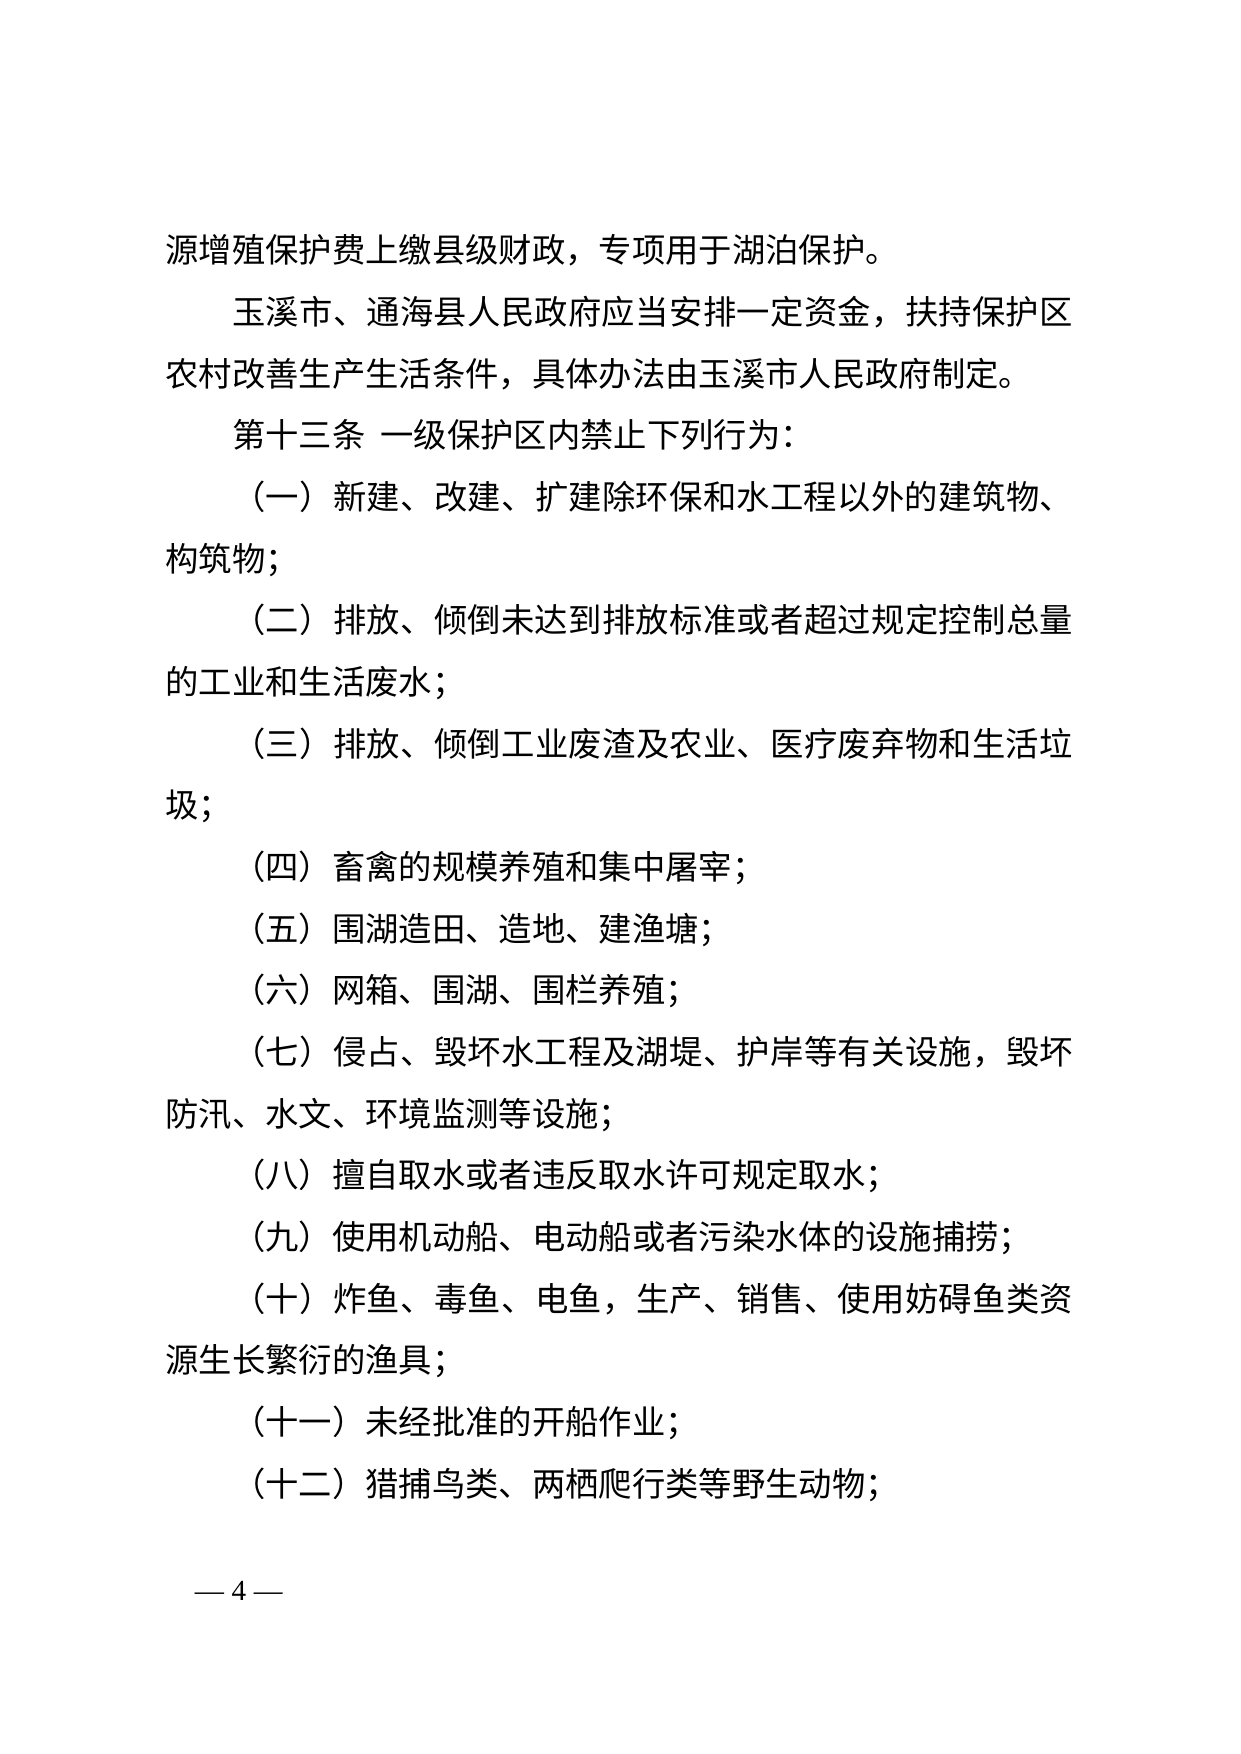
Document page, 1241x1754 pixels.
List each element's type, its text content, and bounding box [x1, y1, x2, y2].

text （五）围湖造田、造地、建渔塘； [165, 892, 1075, 954]
text （四）畜禽的规模养殖和集中屠宰； [165, 830, 1075, 892]
text （十二）猎捕鸟类、两栖爬行类等野生动物； [165, 1447, 1075, 1509]
text 玉溪市、通海县人民政府应当安排一定资金，扶持保护区农村改善生产生活条件，具体办法由玉溪市人民政府制定。 [165, 275, 1075, 399]
text （七）侵占、毁坏水工程及湖堤、护岸等有关设施，毁坏防汛、水文、环境监测等设施； [165, 1015, 1075, 1139]
text （三）排放、倾倒工业废渣及农业、医疗废弃物和生活垃圾； [165, 707, 1075, 830]
text （十一）未经批准的开船作业； [165, 1385, 1075, 1447]
text （九）使用机动船、电动船或者污染水体的设施捕捞； [165, 1200, 1075, 1262]
text 第十三条 一级保护区内禁止下列行为： [165, 399, 1075, 460]
text （二）排放、倾倒未达到排放标准或者超过规定控制总量的工业和生活废水； [165, 584, 1075, 707]
text （十）炸鱼、毒鱼、电鱼，生产、销售、使用妨碍鱼类资源生长繁衍的渔具； [165, 1262, 1075, 1385]
text （六）网箱、围湖、围栏养殖； [165, 954, 1075, 1015]
text （一）新建、改建、扩建除环保和水工程以外的建筑物、构筑物； [165, 460, 1075, 584]
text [165, 214, 1075, 275]
text （八）擅自取水或者违反取水许可规定取水； [165, 1139, 1075, 1200]
